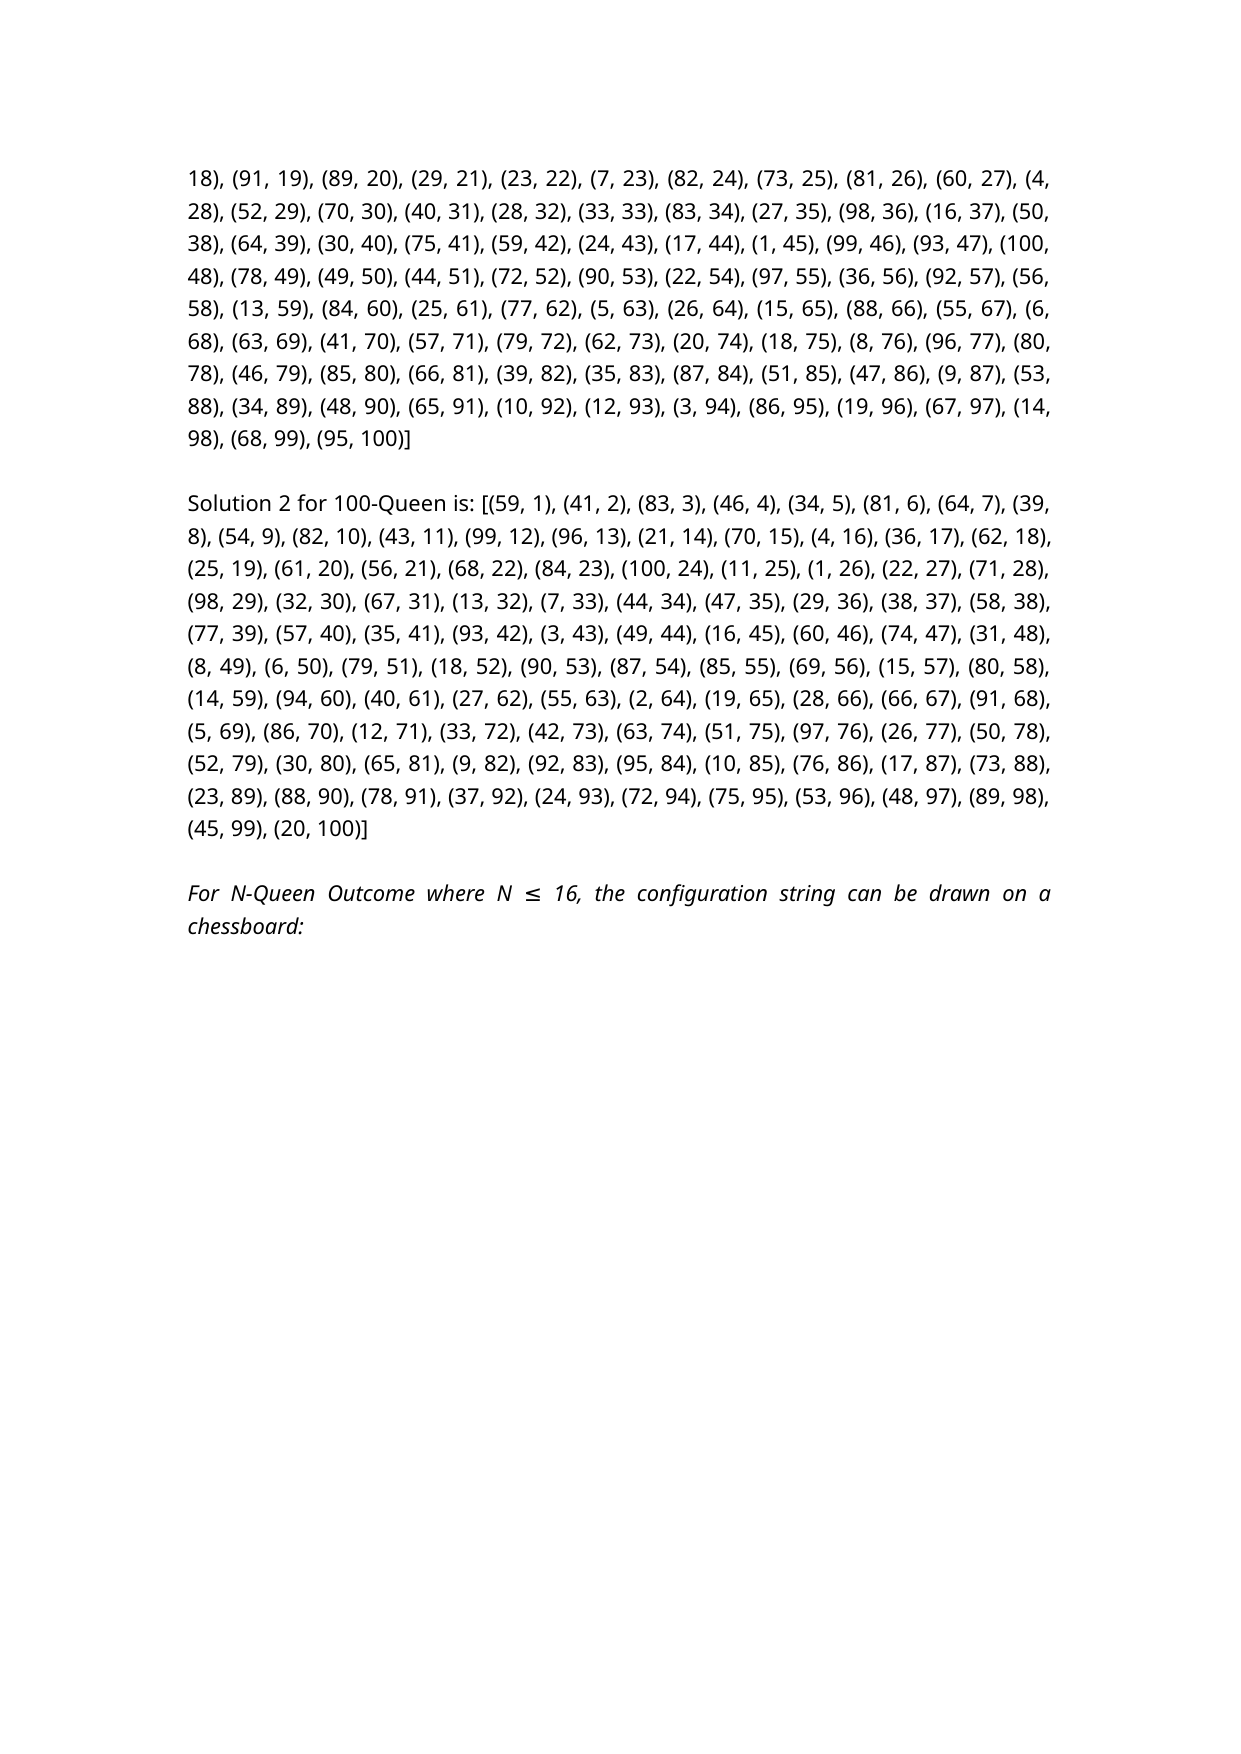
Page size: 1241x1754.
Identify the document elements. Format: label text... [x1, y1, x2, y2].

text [187, 162, 1053, 454]
text Solution 2 for 100-Queen is: [(59, 1), (41, 2), (83, 3), (46, 4), (34, 5), (81, 6), (64, 7), (39, 8), (54, 9), (82, 10), (43, 11), (99, 12), (96, 13), (21, 14), (70, 15), (4, 16), (36, 17), (62, 18), (25, 19), (61, 20), (56, 21), (68, 22), (84, 23), (100, 24), (11, 25), (1, 26), (22, 27), (71, 28), (98, 29), (32, 30), (67, 31), (13, 32), (7, 33), (44, 34), (47, 35), (29, 36), (38, 37), (58, 38), (77, 39), (57, 40), (35, 41), (93, 42), (3, 43), (49, 44), (16, 45), (60, 46), (74, 47), (31, 48), (8, 49), (6, 50), (79, 51), (18, 52), (90, 53), (87, 54), (85, 55), (69, 56), (15, 57), (80, 58), (14, 59), (94, 60), (40, 61), (27, 62), (55, 63), (2, 64), (19, 65), (28, 66), (66, 67), (91, 68), (5, 69), (86, 70), (12, 71), (33, 72), (42, 73), (63, 74), (51, 75), (97, 76), (26, 77), (50, 78), (52, 79), (30, 80), (65, 81), (9, 82), (92, 83), (95, 84), (10, 85), (76, 86), (17, 87), (73, 88), (23, 89), (88, 90), (78, 91), (37, 92), (24, 93), (72, 94), (75, 95), (53, 96), (48, 97), (89, 98), (45, 99), (20, 100)] [187, 487, 1053, 844]
text For N-Queen Outcome where N ≤ 16, the configuration string can be drawn on a chessboard: [187, 877, 1053, 942]
